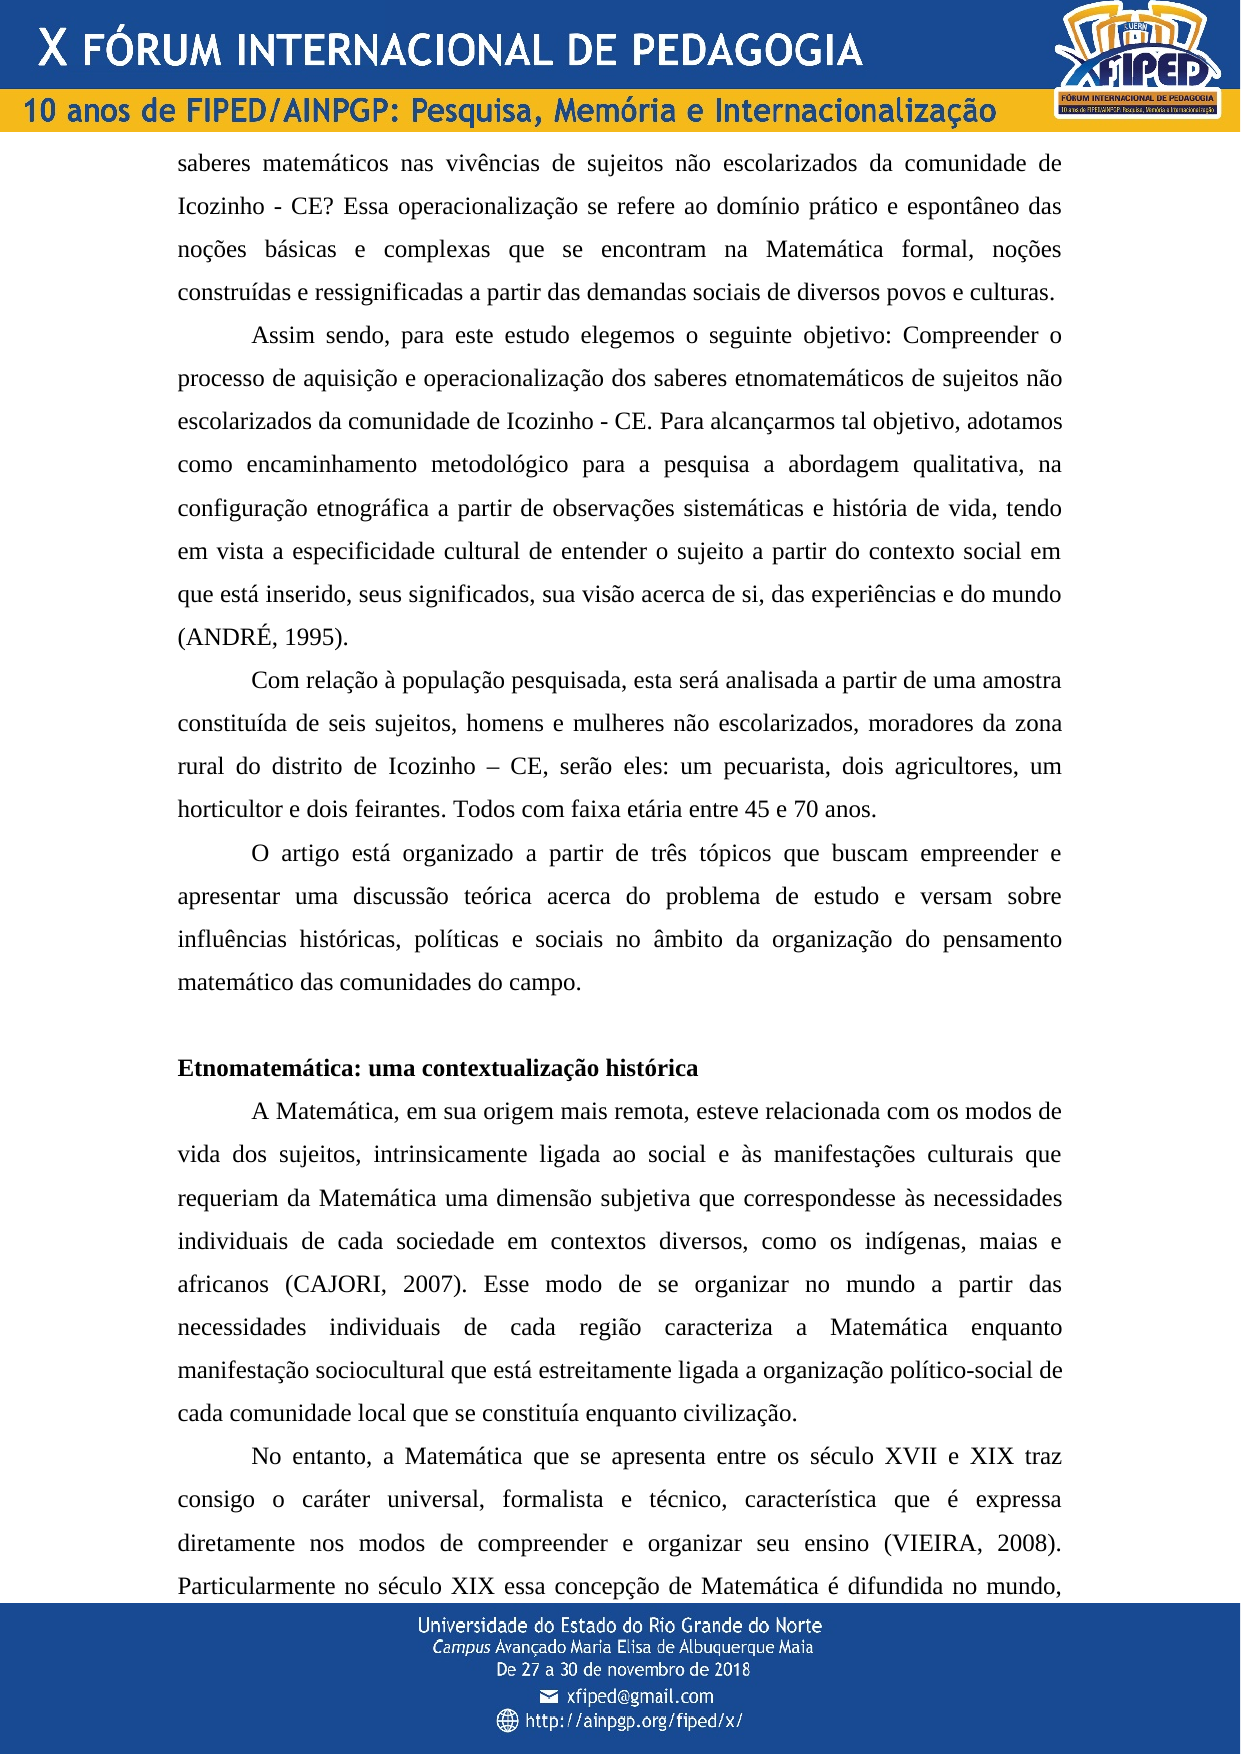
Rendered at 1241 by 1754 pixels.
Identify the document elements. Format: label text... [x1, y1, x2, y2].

text Assim sendo, para este estudo elegemos o seguinte objetivo: Compreender o processo de aquisição e operacionalização dos saberes etnomatemáticos de sujeitos não escolarizados da comunidade de Icozinho - CE. Para alcançarmos tal objetivo, adotamos como encaminhamento metodológico para a pesquisa a abordagem qualitativa, na configuração etnográfica a partir de observações sistemáticas e história de vida, tendo em vista a especificidade cultural de entender o sujeito a partir do contexto social em que está inserido, seus significados, sua visão acerca de si, das experiências e do mundo (ANDRÉ, 1995). [177, 320, 1063, 651]
text A Matemática, em sua origem mais remota, esteve relacionada com os modos de vida dos sujeitos, intrinsicamente ligada ao social e às manifestações culturais que requeriam da Matemática uma dimensão subjetiva que correspondesse às necessidades individuais de cada sociedade em contextos diversos, como os indígenas, maias e africanos (CAJORI, 2007). Esse modo de se organizar no mundo a partir das necessidades individuais de cada região caracteriza a Matemática enquanto manifestação sociocultural que está estreitamente ligada a organização político-social de cada comunidade local que se constituía enquanto civilização. [177, 1096, 1063, 1427]
subtitle Etnomatemática: uma contextualização histórica [177, 1053, 1063, 1082]
picture [0, 0, 1241, 132]
picture [0, 1603, 1241, 1754]
text Com relação à população pesquisada, esta será analisada a partir de uma amostra constituída de seis sujeitos, homens e mulheres não escolarizados, moradores da zona rural do distrito de Icozinho – CE, serão eles: um pecuarista, dois agricultores, um horticultor e dois feirantes. Todos com faixa etária entre 45 e 70 anos. [177, 665, 1063, 823]
text O artigo está organizado a partir de três tópicos que buscam empreender e apresentar uma discussão teórica acerca do problema de estudo e versam sobre influências históricas, políticas e sociais no âmbito da organização do pensamento matemático das comunidades do campo. [177, 838, 1063, 996]
